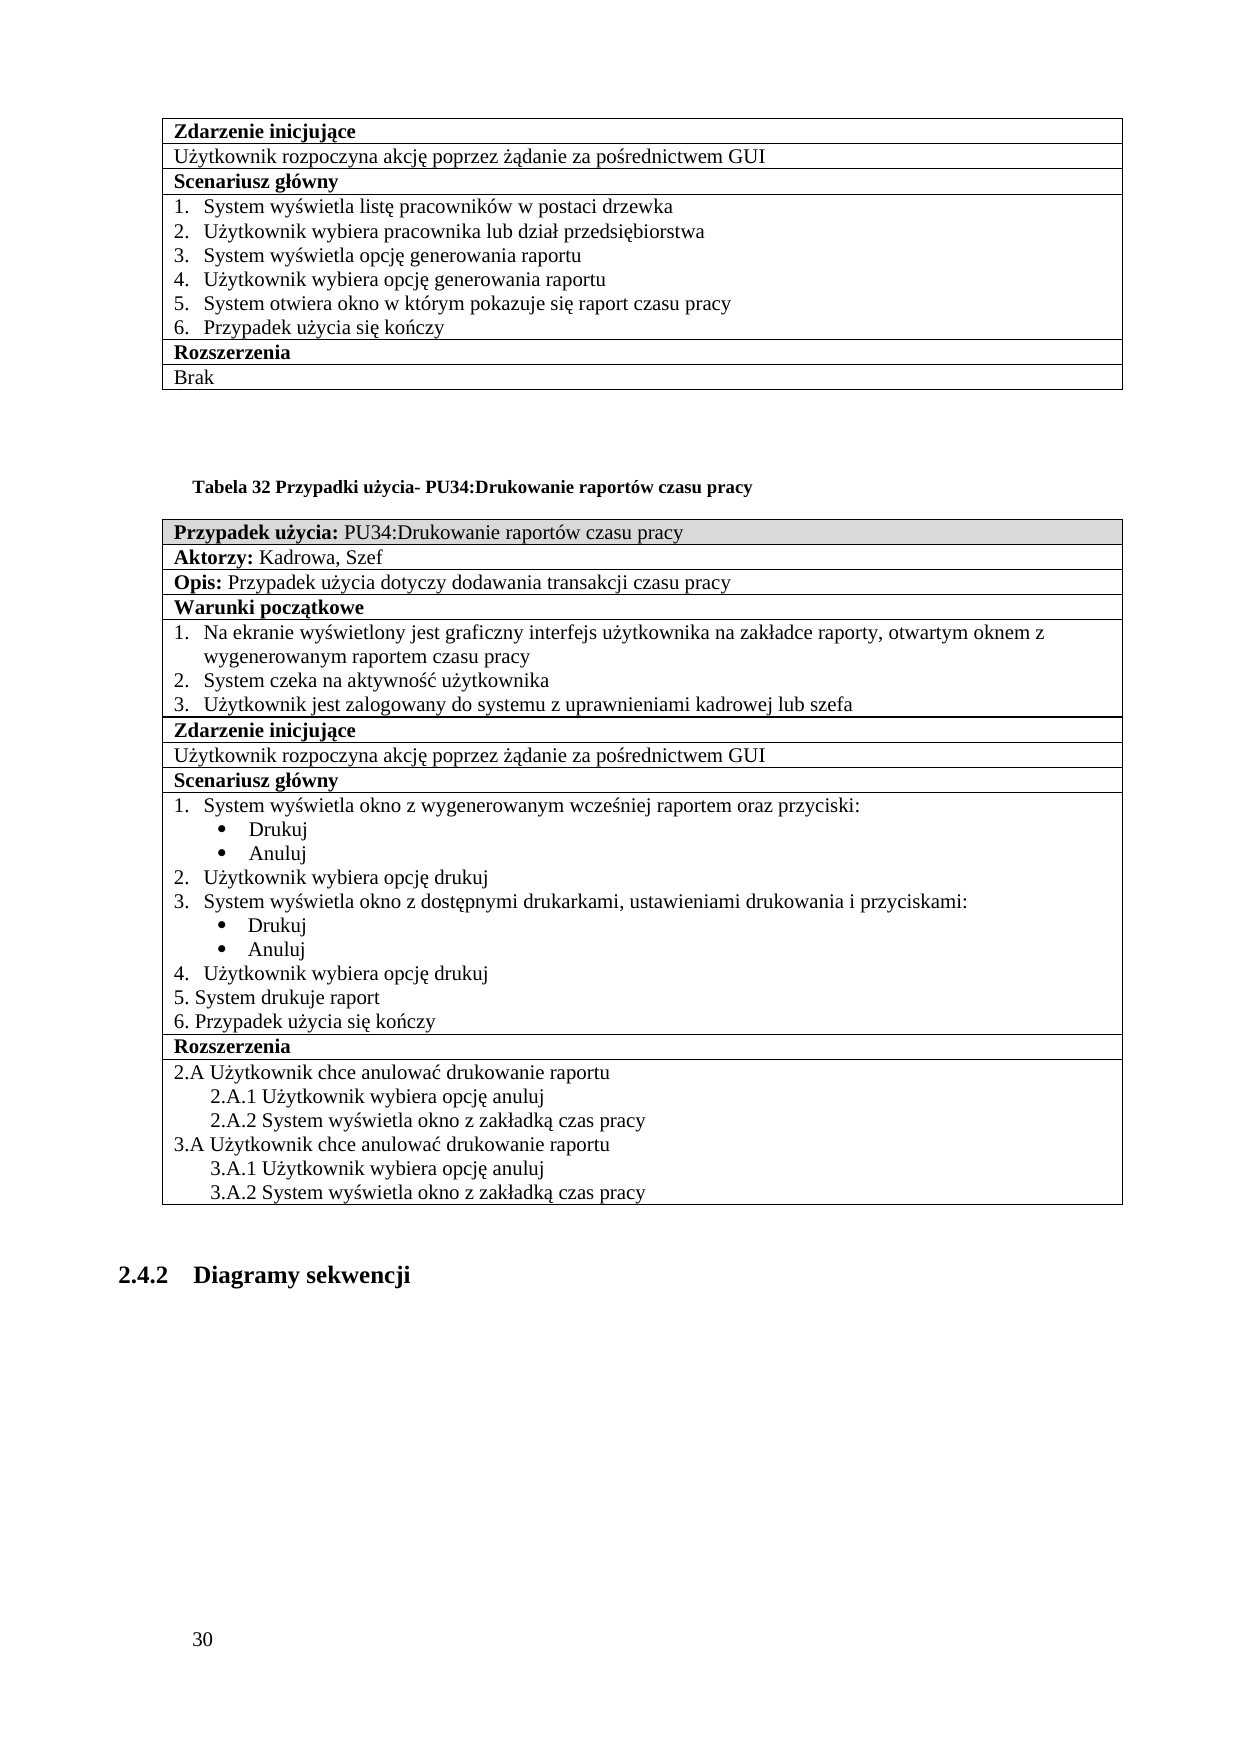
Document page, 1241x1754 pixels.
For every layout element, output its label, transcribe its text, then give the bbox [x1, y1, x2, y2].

table_cell Opis: Przypadek użycia dotyczy dodawania transakcji czasu pracy [163, 570, 1122, 594]
table_cell Na ekranie wyświetlony jest graficzny interfejs użytkownika na zakładce raporty, otwartym oknem z wygenerowanym raportem czasu pracy System czeka na aktywność użytkownika Użytkownik jest zalogowany do systemu z uprawnieniami kadrowej lub szefa [163, 620, 1122, 716]
table_cell Brak [163, 365, 1122, 389]
table_cell Aktorzy: Kadrowa, Szef [163, 545, 1122, 569]
table_cell Rozszerzenia [163, 340, 1122, 364]
text Tabela 32 Przypadki użycia- PU34:Drukowanie raportów czasu pracy [118, 476, 1122, 498]
table_cell Scenariusz główny [163, 169, 1122, 193]
table_header Przypadek użycia: PU34:Drukowanie raportów czasu pracy [163, 520, 1122, 544]
table_cell Zdarzenie inicjujące [163, 119, 1122, 143]
table_cell Warunki początkowe [163, 595, 1122, 619]
table_cell System wyświetla listę pracowników w postaci drzewka Użytkownik wybiera pracownika lub dział przedsiębiorstwa System wyświetla opcję generowania raportu Użytkownik wybiera opcję generowania raportu System otwiera okno w którym pokazuje się raport czasu pracy Przypadek użycia się kończy [163, 195, 1122, 339]
table_cell Scenariusz główny [163, 768, 1122, 792]
subtitle Diagramy sekwencji [118, 1261, 1122, 1289]
table_cell 2.A Użytkownik chce anulować drukowanie raportu 2.A.1 Użytkownik wybiera opcję anuluj 2.A.2 System wyświetla okno z zakładką czas pracy 3.A Użytkownik chce anulować drukowanie raportu 3.A.1 Użytkownik wybiera opcję anuluj 3.A.2 System wyświetla okno z zakładką czas pracy [163, 1060, 1122, 1204]
table_cell System wyświetla okno z wygenerowanym wcześniej raportem oraz przyciski: Drukuj Anuluj Użytkownik wybiera opcję drukuj System wyświetla okno z dostępnymi drukarkami, ustawieniami drukowania i przyciskami: Drukuj Anuluj Użytkownik wybiera opcję drukuj 5. System drukuje raport 6. Przypadek użycia się kończy [163, 793, 1122, 1033]
table_cell Zdarzenie inicjujące [163, 718, 1122, 742]
table_cell Rozszerzenia [163, 1035, 1122, 1058]
table_cell Użytkownik rozpoczyna akcję poprzez żądanie za pośrednictwem GUI [163, 743, 1122, 767]
table_cell Użytkownik rozpoczyna akcję poprzez żądanie za pośrednictwem GUI [163, 144, 1122, 168]
